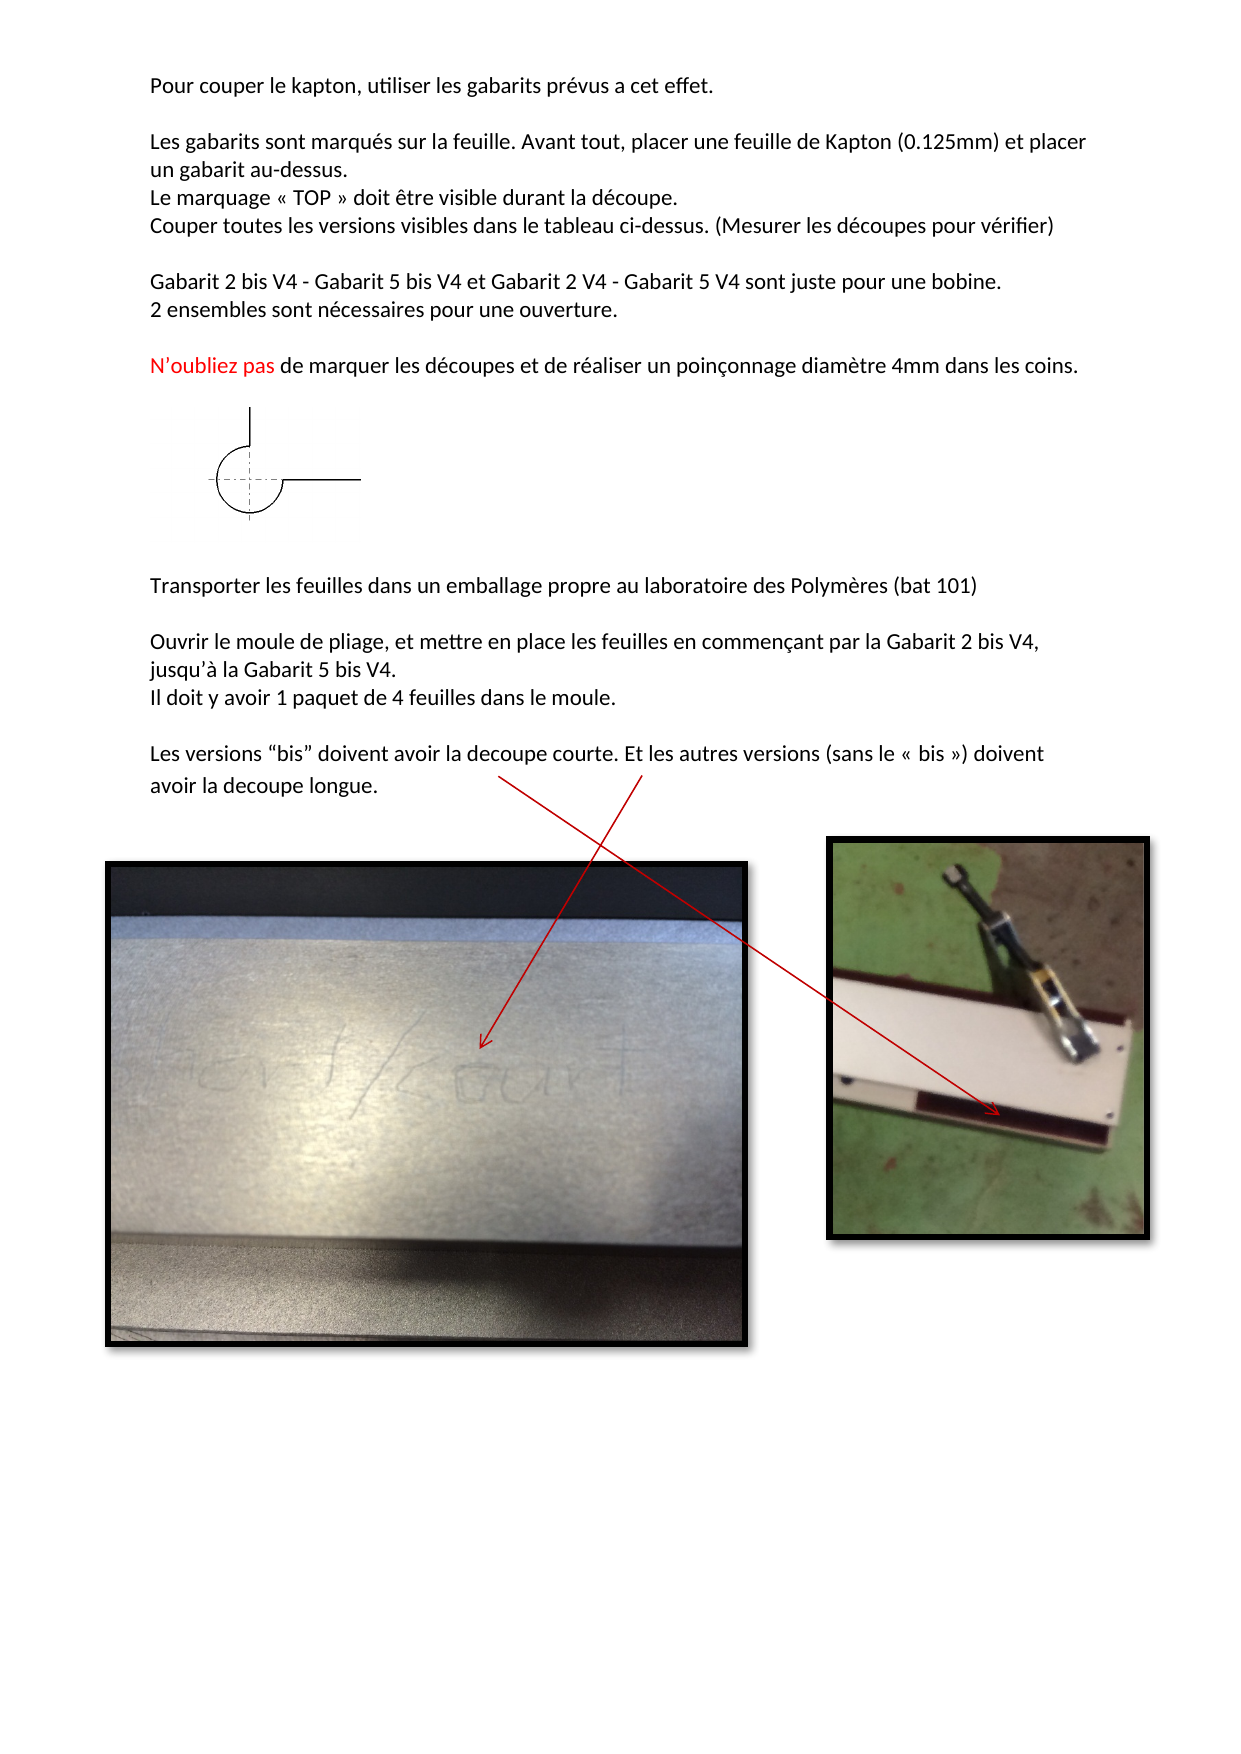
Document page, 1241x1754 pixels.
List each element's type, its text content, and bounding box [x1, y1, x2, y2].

text Les gabarits sont marqués sur la feuille. Avant tout, placer une feuille de Kapton (0.125mm) et placer un gabarit au-dessus. [150, 127, 1090, 183]
text Il doit y avoir 1 paquet de 4 feuilles dans le moule. [150, 683, 1090, 711]
text Ouvrir le moule de pliage, et mettre en place les feuilles en commençant par la Gabarit 2 bis V4, jusqu’à la Gabarit 5 bis V4. [150, 627, 1090, 683]
text Transporter les feuilles dans un emballage propre au laboratoire des Polymères (bat 101) [150, 571, 1090, 599]
text Les versions “bis” doivent avoir la decoupe courte. Et les autres versions (sans le « bis ») doivent avoir la decoupe longue. [150, 739, 1090, 799]
text Le marquage « TOP » doit être visible durant la découpe. [150, 183, 1090, 211]
text Couper toutes les versions visibles dans le tableau ci-dessus. (Mesurer les découpes pour vérifier) [150, 211, 1090, 239]
text N’oubliez pas de marquer les découpes et de réaliser un poinçonnage diamètre 4mm dans les coins. [150, 351, 1090, 379]
picture [833, 843, 1144, 1234]
picture [636, 867, 742, 939]
text Gabarit 2 bis V4 - Gabarit 5 bis V4 et Gabarit 2 V4 - Gabarit 5 V4 sont juste pour une bobine. 2 ensembles sont nécessaires pour une ouverture. [150, 239, 1090, 323]
picture [111, 867, 742, 1341]
picture [150, 407, 361, 543]
text Pour couper le kapton, utiliser les gabarits prévus a cet effet. [150, 71, 1090, 99]
